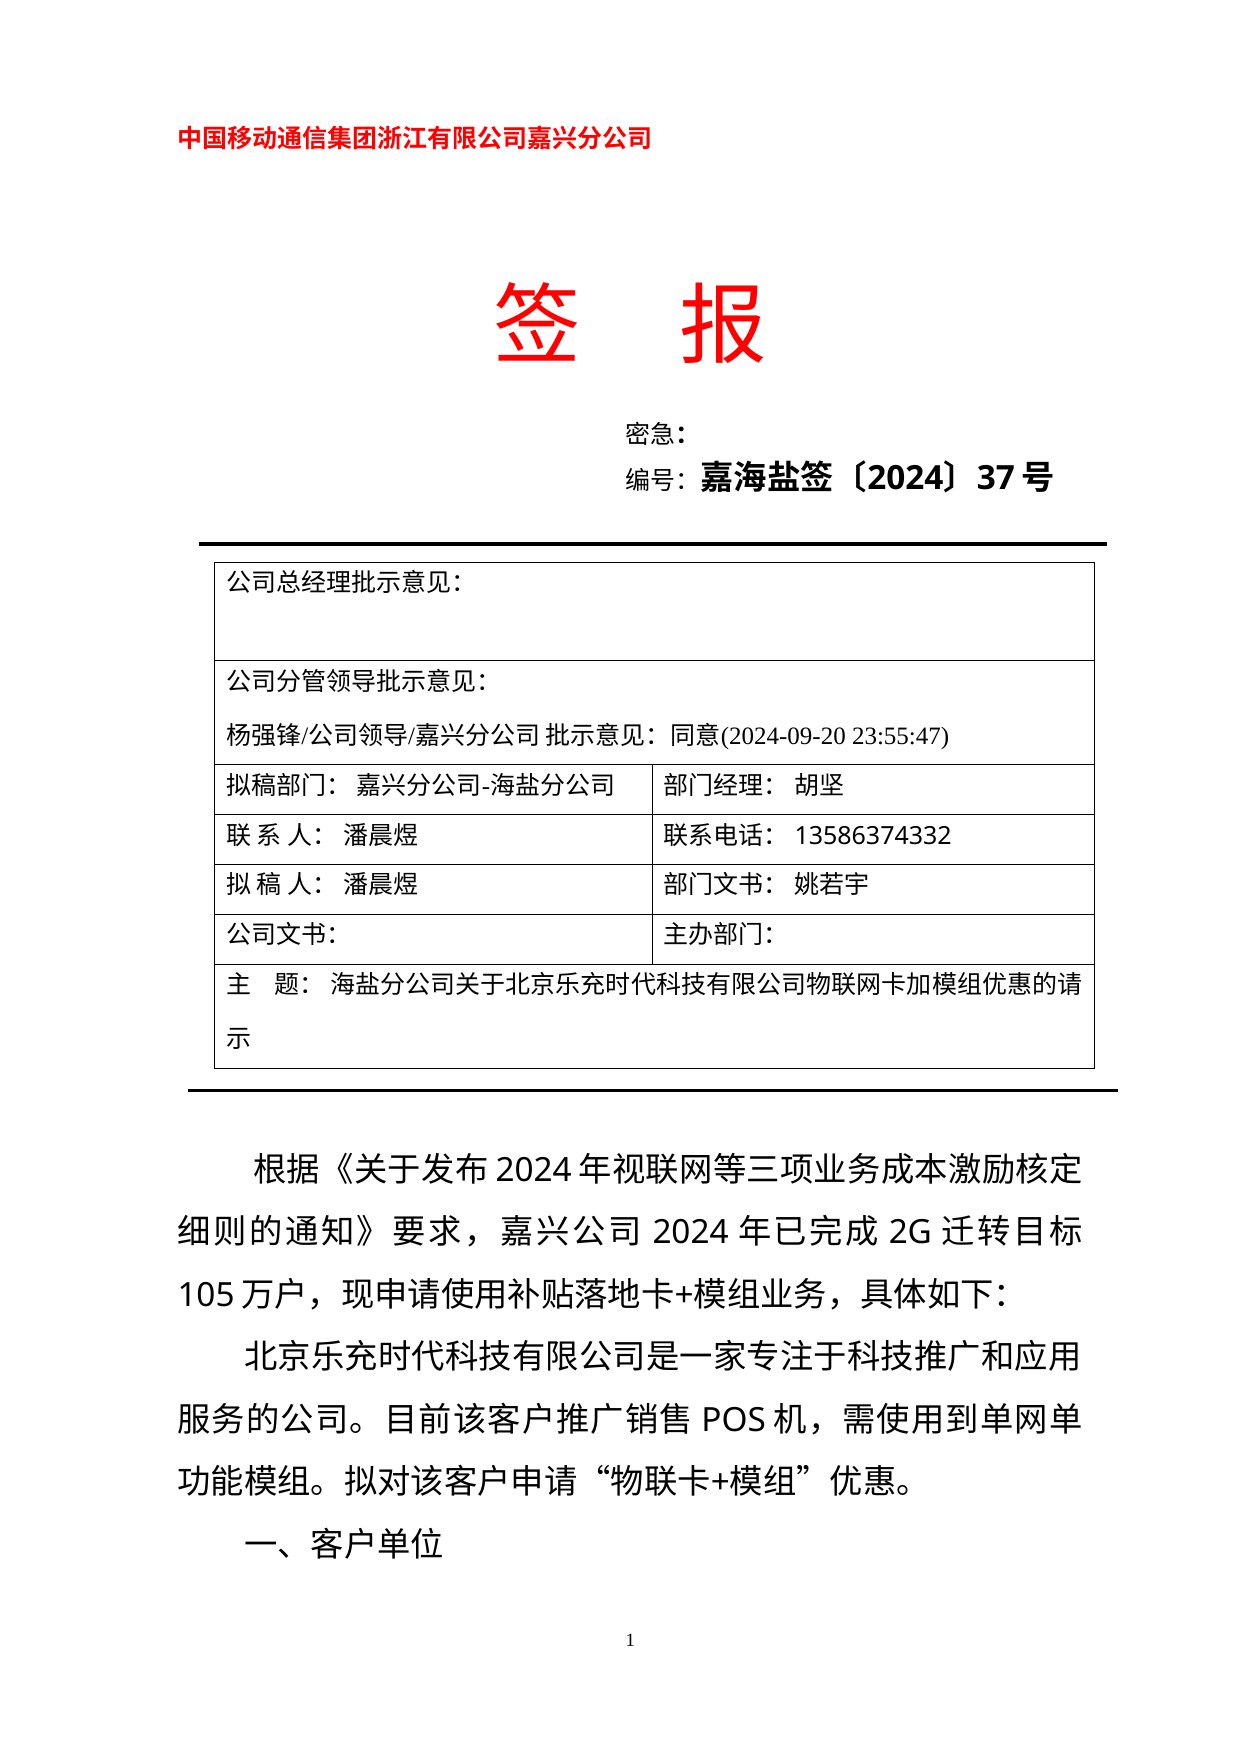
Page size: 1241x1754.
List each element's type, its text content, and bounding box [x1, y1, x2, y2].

text 根据《关于发布2024年视联网等三项业务成本激励核定细则的通知》要求，嘉兴公司2024年已完成2G迁转目标105万户，现申请使用补贴落地卡+模组业务，具体如下： [177, 1131, 1083, 1319]
table_cell 拟稿部门： 嘉兴分公司-海盐分公司 [215, 765, 652, 814]
table_cell 公司文书： [215, 915, 652, 963]
table_cell 拟 稿 人： 潘晨煜 [215, 865, 652, 914]
table_cell 部门文书： 姚若宇 [653, 865, 1094, 914]
table_cell 主 题： 海盐分公司关于北京乐充时代科技有限公司物联网卡加模组优惠的请示 [215, 965, 1094, 1068]
table_cell 主办部门： [653, 915, 1094, 963]
table_header 公司总经理批示意见： [215, 563, 1094, 660]
text 一、客户单位 [177, 1506, 1083, 1569]
text 北京乐充时代科技有限公司是一家专注于科技推广和应用服务的公司。目前该客户推广销售POS机，需使用到单网单功能模组。拟对该客户申请“物联卡+模组”优惠。 [177, 1319, 1083, 1506]
table_cell 公司分管领导批示意见： 杨强锋/公司领导/嘉兴分公司 批示意见：同意(2024-09-20 23:55:47) [215, 661, 1094, 764]
text 编号：嘉海盐签〔2024〕37号 [177, 451, 1083, 499]
text 中国移动通信集团浙江有限公司嘉兴分公司 [177, 118, 1083, 154]
table_cell 联 系 人： 潘晨煜 [215, 815, 652, 864]
table_cell 部门经理： 胡坚 [653, 765, 1094, 814]
table_cell 联系电话： 13586374332 [653, 815, 1094, 864]
text 签 报 [177, 255, 1083, 382]
text 密急： [177, 414, 1083, 451]
